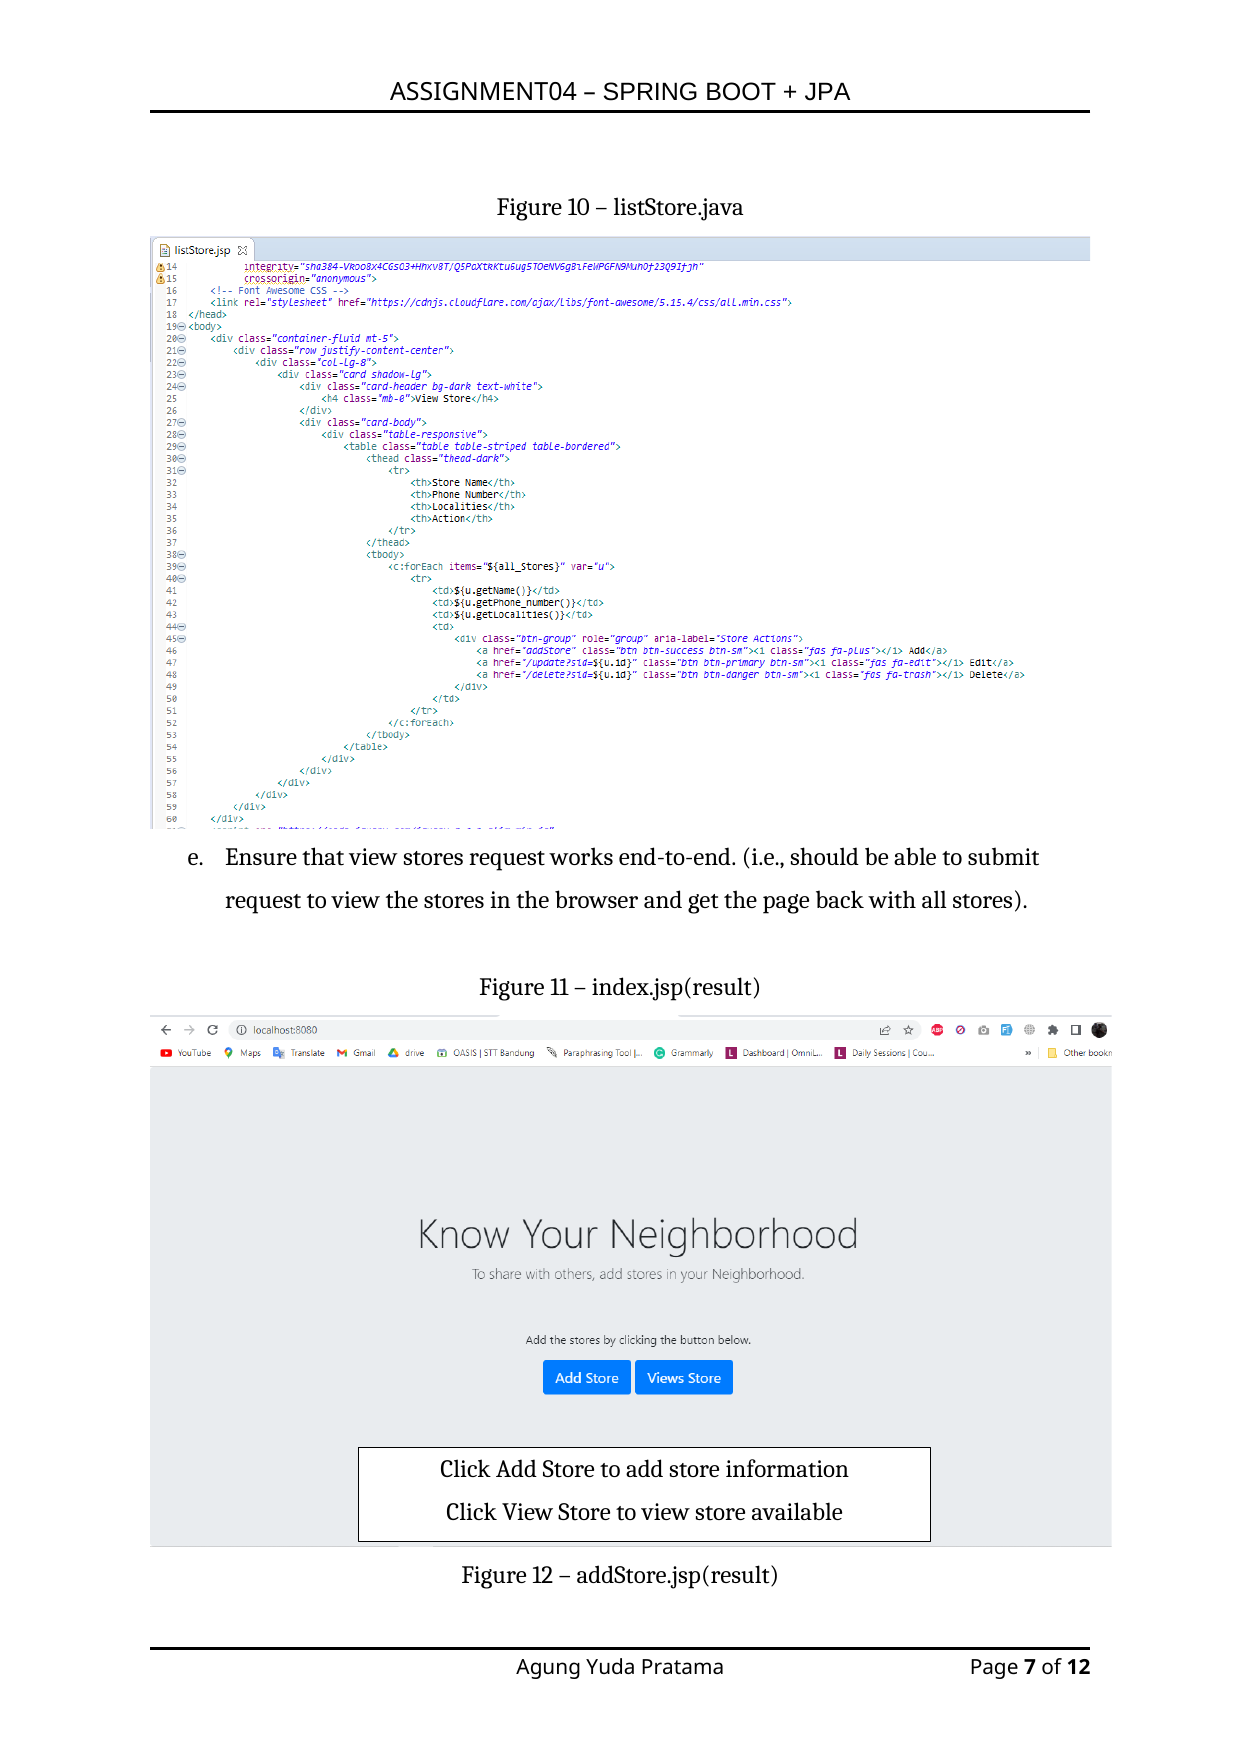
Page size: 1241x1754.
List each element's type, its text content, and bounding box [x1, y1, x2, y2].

list Figure 10 – listStore.java [150, 193, 1090, 222]
picture [150, 236, 1091, 829]
picture [150, 1015, 1112, 1547]
list Figure 12 – addStore.jsp(result) [150, 1561, 1090, 1590]
list Ensure that view stores request works end-to-end. (i.e., should be able to submit request to view the stores in the browser and get the page back with all stores). [187, 843, 1090, 915]
list Figure 11 – index.jsp(result) [150, 972, 1090, 1001]
